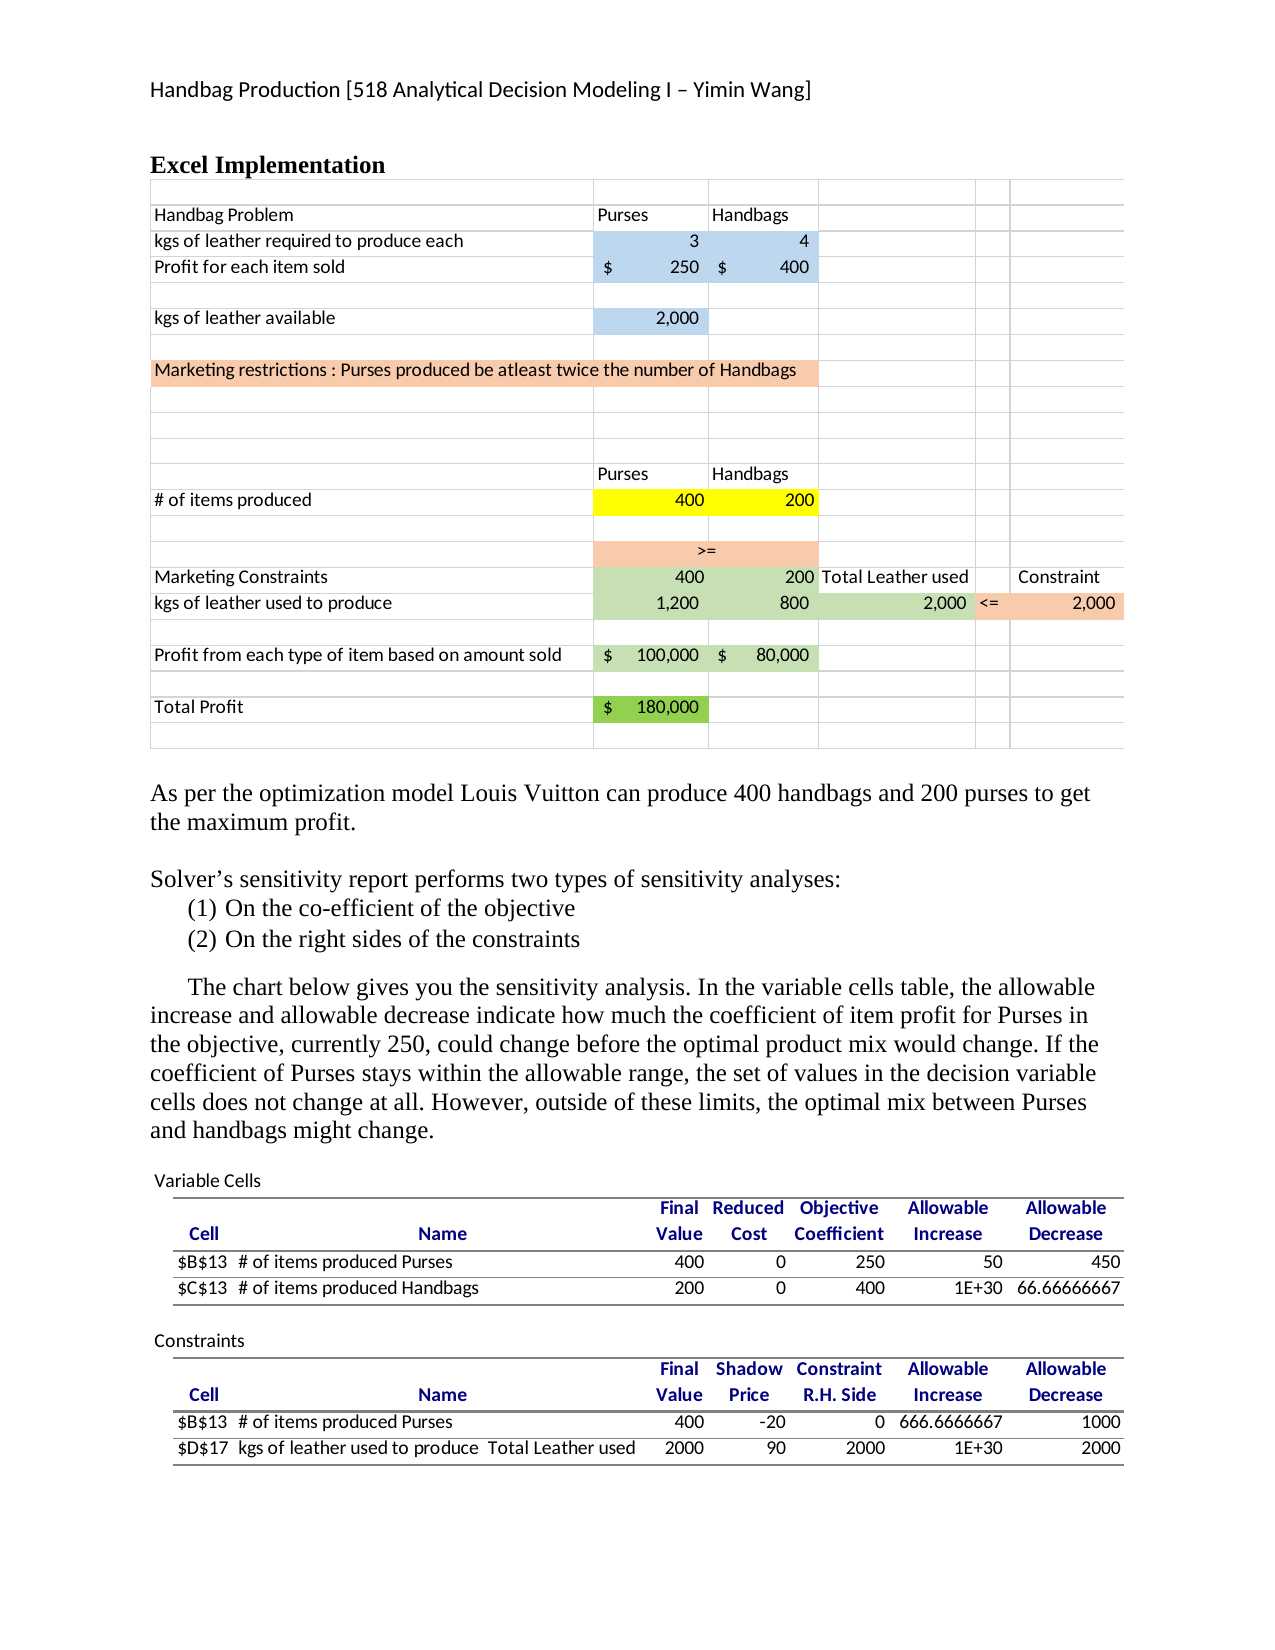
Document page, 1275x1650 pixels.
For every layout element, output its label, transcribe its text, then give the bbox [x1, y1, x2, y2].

list On the right sides of the constraints [187, 924, 1125, 953]
text Solver’s sensitivity report performs two types of sensitivity analyses: [150, 864, 1125, 893]
text The chart below gives you the sensitivity analysis. In the variable cells table, the allowable increase and allowable decrease indicate how much the coefficient of item profit for Purses in the objective, currently 250, could change before the optimal product mix would change. If the coefficient of Purses stays within the allowable range, the set of values in the decision variable cells does not change at all. However, outside of these limits, the optimal mix between Purses and handbags might change. [150, 972, 1125, 1144]
text As per the optimization model Louis Vuitton can produce 400 handbags and 200 purses to get the maximum profit. [150, 778, 1125, 836]
list On the co-efficient of the objective [187, 893, 1125, 922]
text Excel Implementation [150, 150, 1125, 179]
